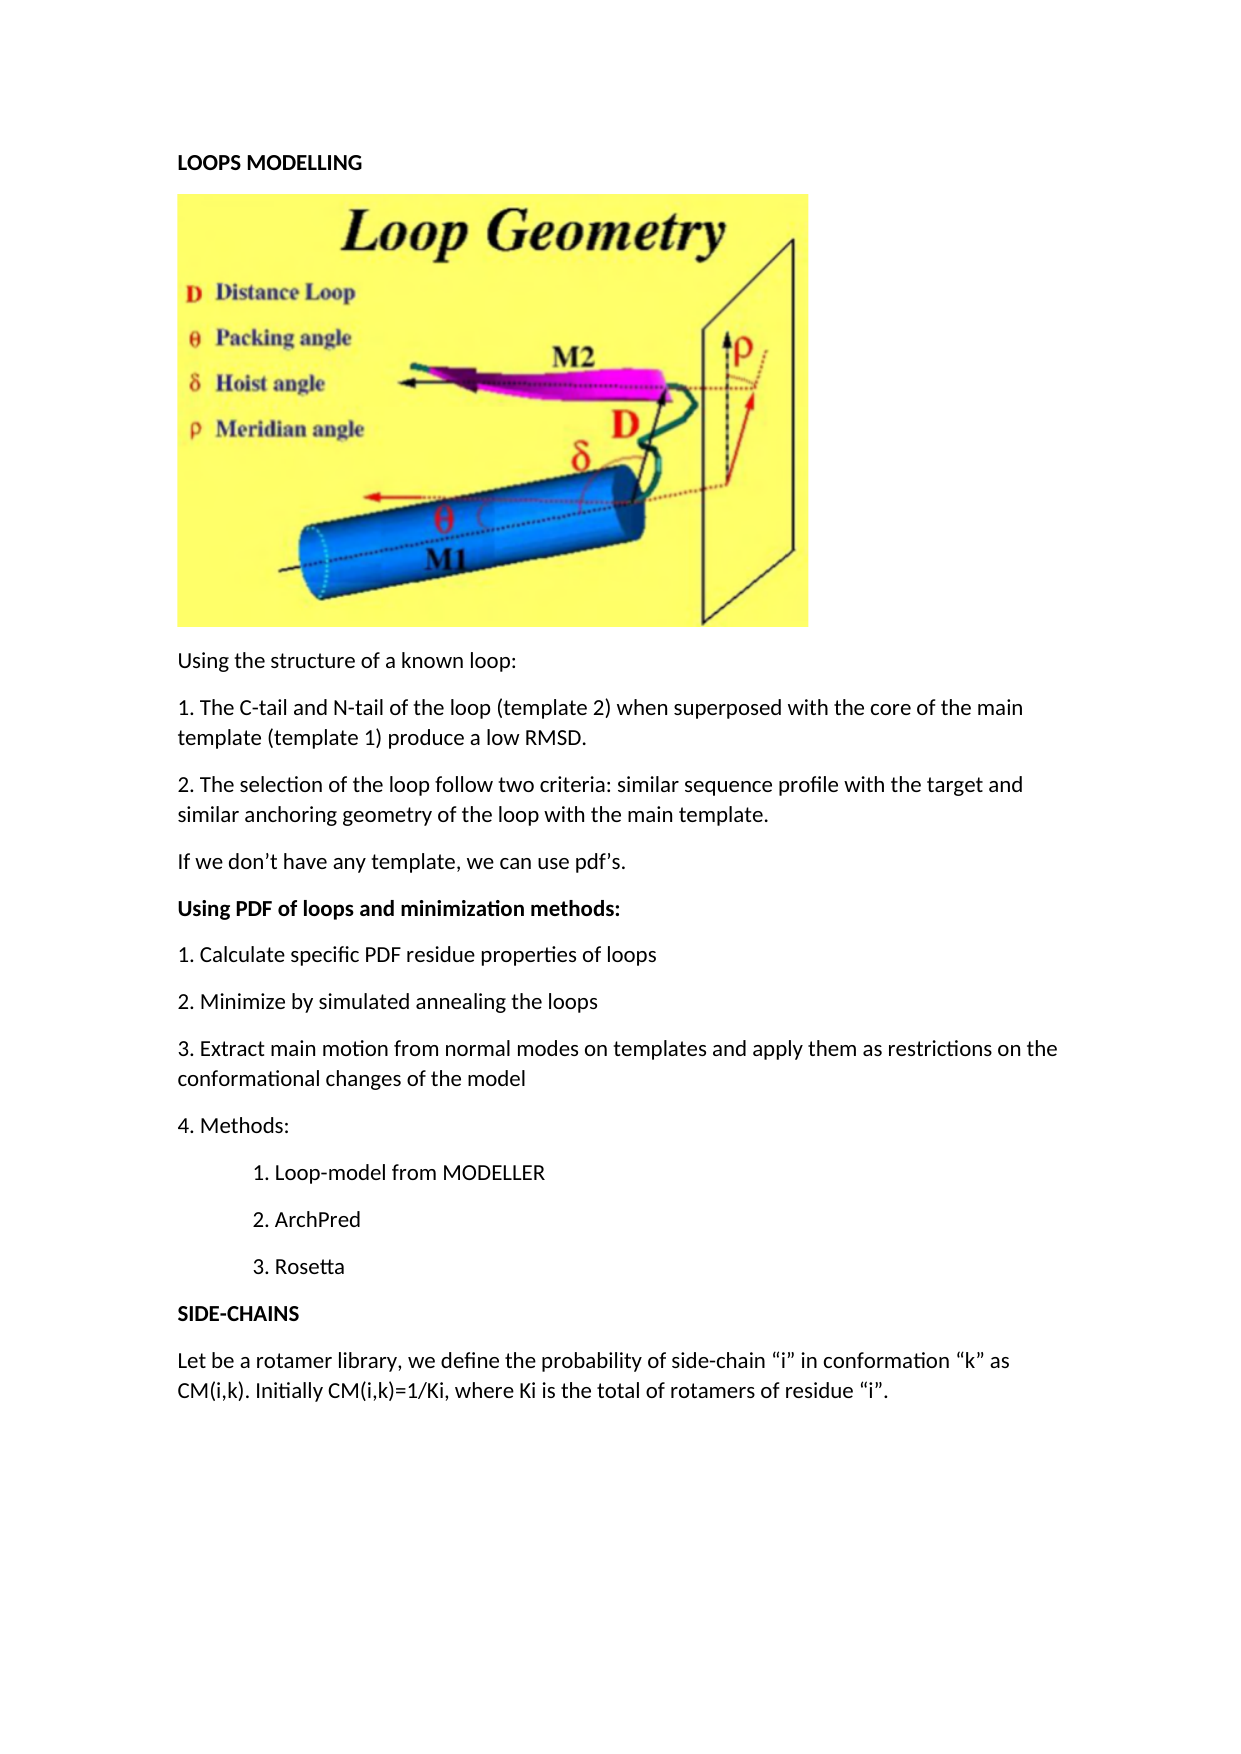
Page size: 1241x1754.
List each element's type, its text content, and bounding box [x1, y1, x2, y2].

text Let be a rotamer library, we define the probability of side-chain “i” in conformation “k” as CM(i,k). Initially CM(i,k)=1/Ki, where Ki is the total of rotamers of residue “i”. [177, 1346, 1063, 1404]
text SIDE-CHAINS [177, 1299, 1063, 1327]
text LOOPS MODELLING [177, 148, 1063, 176]
text Using the structure of a known loop: [177, 646, 1063, 674]
text 2. ArchPred [177, 1205, 1063, 1233]
text 1. The C-tail and N-tail of the loop (template 2) when superposed with the core of the main template (template 1) produce a low RMSD. [177, 693, 1063, 751]
text 3. Rosetta [177, 1252, 1063, 1280]
text 2. Minimize by simulated annealing the loops [177, 987, 1063, 1016]
picture [177, 194, 809, 627]
text 1. Calculate specific PDF residue properties of loops [177, 941, 1063, 969]
text Using PDF of loops and minimization methods: [177, 894, 1063, 922]
text If we don’t have any template, we can use pdf’s. [177, 847, 1063, 875]
text 3. Extract main motion from normal modes on templates and apply them as restrictions on the conformational changes of the model [177, 1034, 1063, 1093]
text 4. Methods: [177, 1111, 1063, 1139]
text 1. Loop-model from MODELLER [177, 1158, 1063, 1186]
text 2. The selection of the loop follow two criteria: similar sequence profile with the target and similar anchoring geometry of the loop with the main template. [177, 770, 1063, 828]
